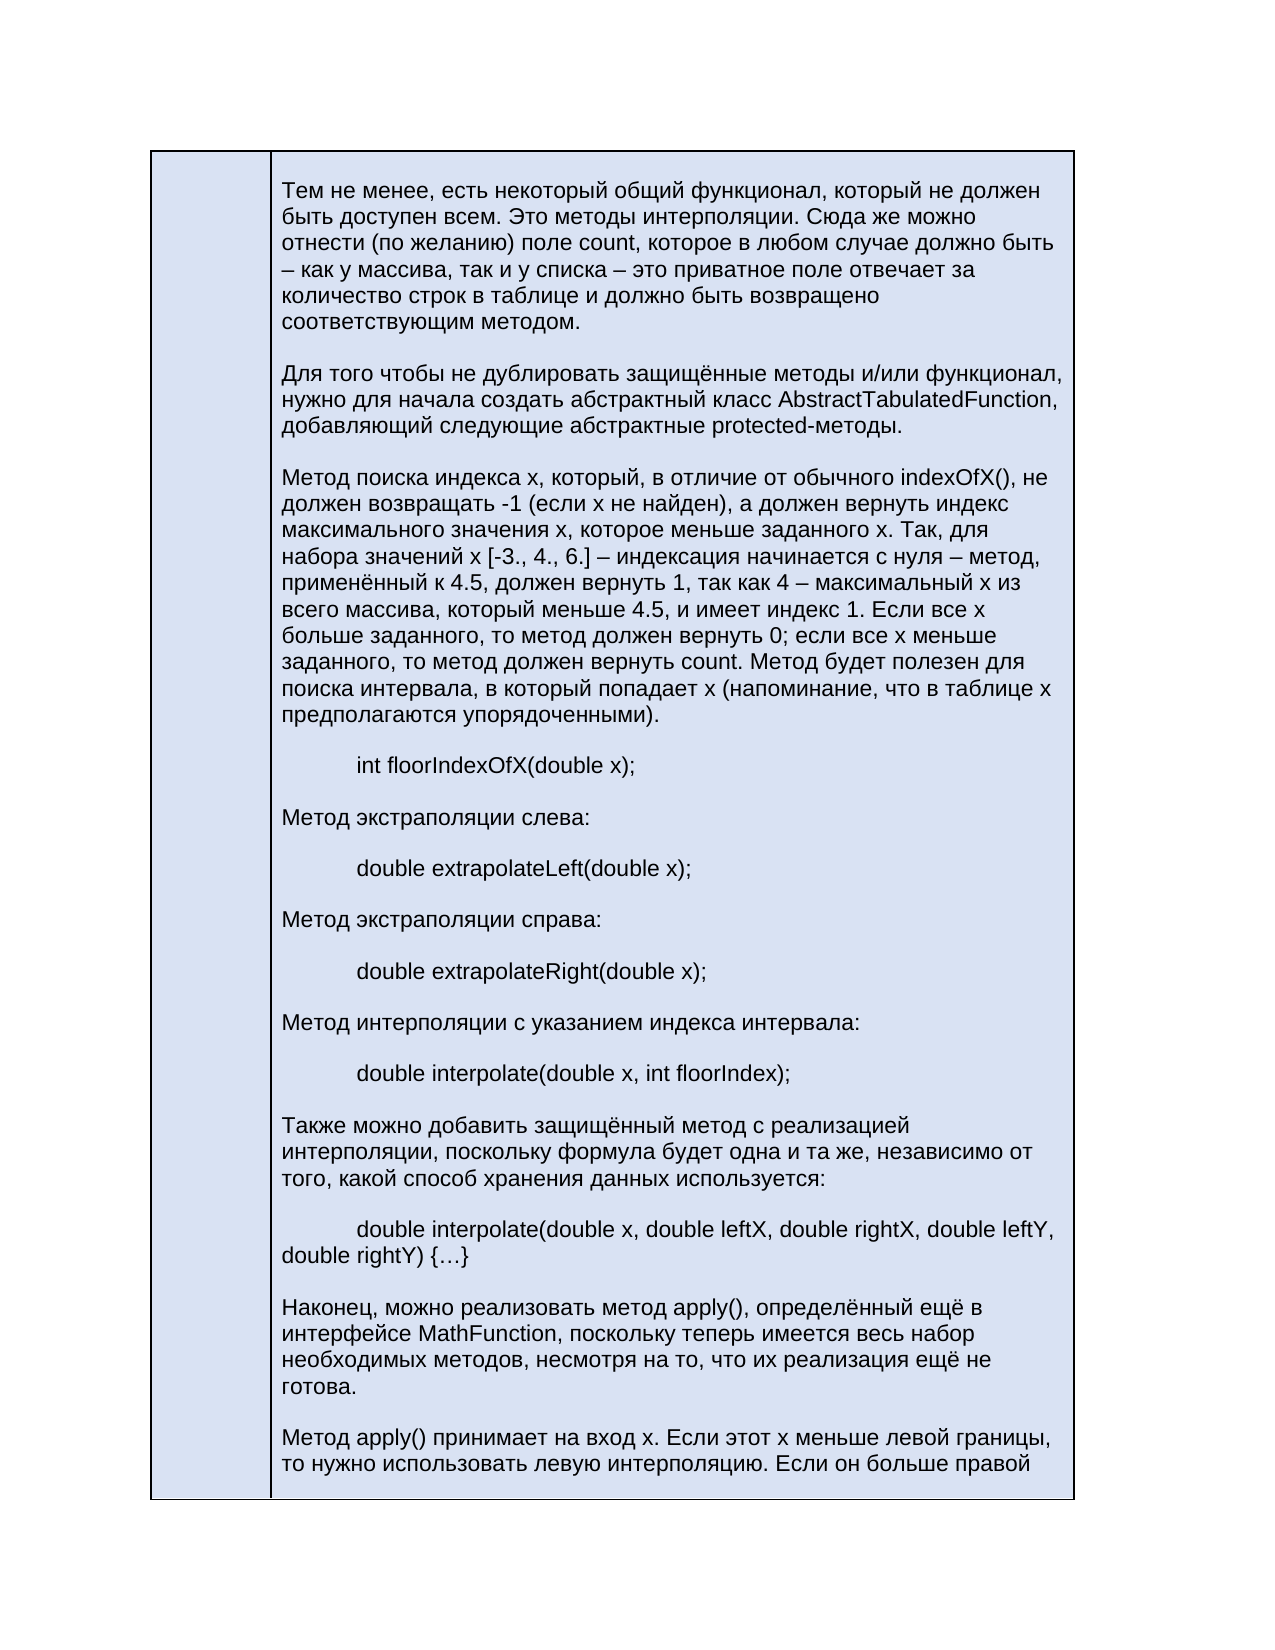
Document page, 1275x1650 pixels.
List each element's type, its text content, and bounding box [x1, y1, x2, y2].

table_cell Y [152, 152, 270, 1498]
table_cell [272, 152, 1073, 1498]
